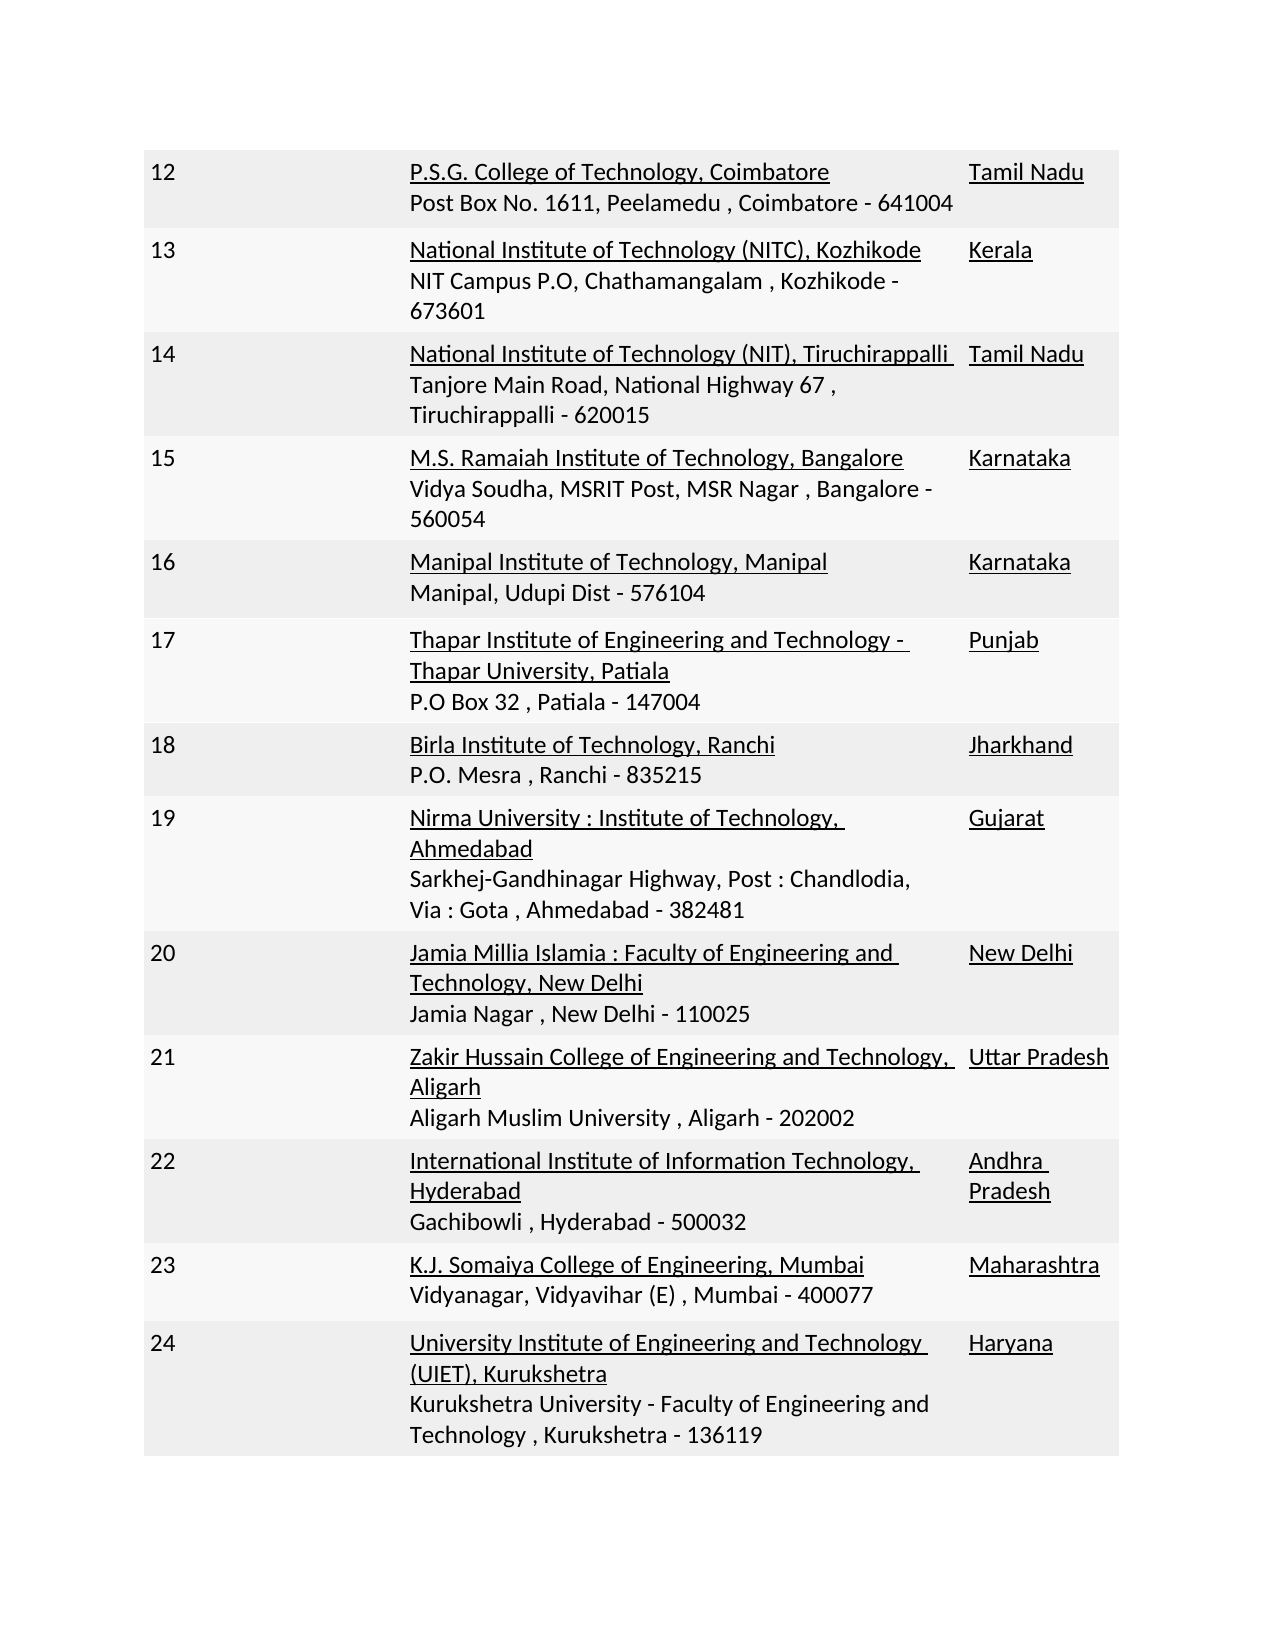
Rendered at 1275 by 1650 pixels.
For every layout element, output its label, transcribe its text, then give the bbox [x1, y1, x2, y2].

table_cell 13 [144, 228, 403, 332]
table_cell 21 [144, 1035, 403, 1139]
table_cell National Institute of Technology (NITC), Kozhikode NIT Campus P.O, Chathamangalam , Kozhikode - 673601 [403, 228, 962, 332]
table_cell Maharashtra [962, 1243, 1119, 1321]
table_cell 14 [144, 332, 403, 436]
table_cell Manipal Institute of Technology, Manipal Manipal, Udupi Dist - 576104 [403, 540, 962, 618]
table_cell K.J. Somaiya College of Engineering, Mumbai Vidyanagar, Vidyavihar (E) , Mumbai - 400077 [403, 1243, 962, 1321]
table_cell Tamil Nadu [962, 150, 1119, 228]
table_cell Uttar Pradesh [962, 1035, 1119, 1139]
table_cell 18 [144, 723, 403, 796]
table_cell P.S.G. College of Technology, Coimbatore Post Box No. 1611, Peelamedu , Coimbatore - 641004 [403, 150, 962, 228]
table_cell Thapar Institute of Engineering and Technology - Thapar University, Patiala P.O Box 32 , Patiala - 147004 [403, 619, 962, 722]
table_cell Kerala [962, 228, 1119, 332]
table_cell Tamil Nadu [962, 332, 1119, 436]
table_cell Nirma University : Institute of Technology, Ahmedabad Sarkhej-Gandhinagar Highway, Post : Chandlodia, Via : Gota , Ahmedabad - 382481 [403, 796, 962, 931]
table_cell National Institute of Technology (NIT), Tiruchirappalli Tanjore Main Road, National Highway 67 , Tiruchirappalli - 620015 [403, 332, 962, 436]
table_cell 17 [144, 619, 403, 722]
table_cell Karnataka [962, 436, 1119, 540]
table_cell New Delhi [962, 931, 1119, 1035]
table_cell 22 [144, 1139, 403, 1243]
table_cell Gujarat [962, 796, 1119, 931]
table_cell Punjab [962, 619, 1119, 722]
table_cell 20 [144, 931, 403, 1035]
table_cell M.S. Ramaiah Institute of Technology, Bangalore Vidya Soudha, MSRIT Post, MSR Nagar , Bangalore - 560054 [403, 436, 962, 540]
table_cell 23 [144, 1243, 403, 1321]
table_cell 12 [144, 150, 403, 228]
table_cell Andhra Pradesh [962, 1139, 1119, 1243]
table_cell 15 [144, 436, 403, 540]
table_cell Haryana [962, 1321, 1119, 1456]
table_cell Zakir Hussain College of Engineering and Technology, Aligarh Aligarh Muslim University , Aligarh - 202002 [403, 1035, 962, 1139]
table_cell Jamia Millia Islamia : Faculty of Engineering and Technology, New Delhi Jamia Nagar , New Delhi - 110025 [403, 931, 962, 1035]
table_cell 16 [144, 540, 403, 618]
table_cell University Institute of Engineering and Technology (UIET), Kurukshetra Kurukshetra University - Faculty of Engineering and Technology , Kurukshetra - 136119 [403, 1321, 962, 1456]
table_cell Birla Institute of Technology, Ranchi P.O. Mesra , Ranchi - 835215 [403, 723, 962, 796]
table_cell Jharkhand [962, 723, 1119, 796]
table_cell 24 [144, 1321, 403, 1456]
table_cell Karnataka [962, 540, 1119, 618]
table_cell International Institute of Information Technology, Hyderabad Gachibowli , Hyderabad - 500032 [403, 1139, 962, 1243]
table_cell 19 [144, 796, 403, 931]
